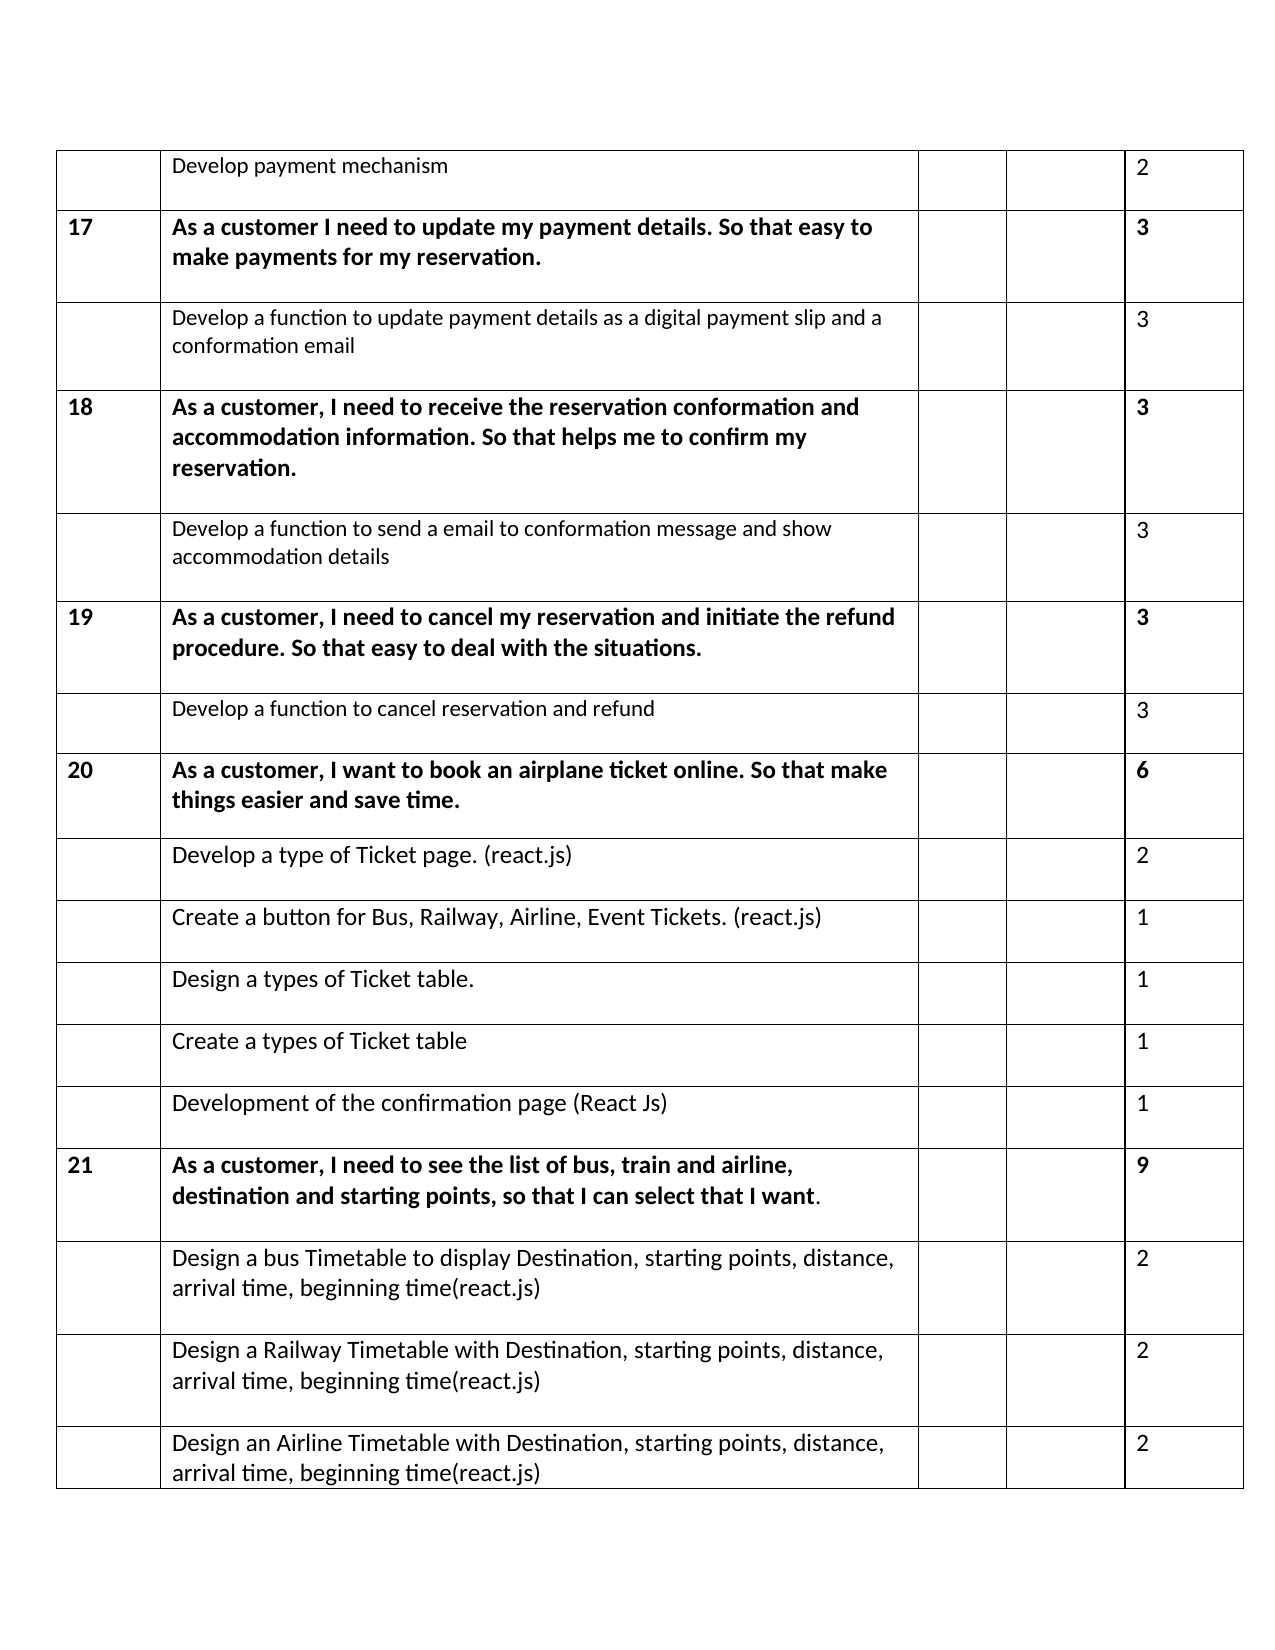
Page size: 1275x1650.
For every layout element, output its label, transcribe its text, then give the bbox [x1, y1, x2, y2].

table_cell [57, 151, 160, 209]
table_cell [919, 303, 1006, 390]
table_cell 20 [57, 754, 160, 838]
table_cell [919, 963, 1006, 1024]
table_cell [1007, 839, 1124, 900]
table_cell 21 [57, 1149, 160, 1241]
table_cell [919, 211, 1006, 302]
table_cell [57, 694, 160, 753]
table_cell [1007, 1242, 1124, 1333]
table_cell [1007, 602, 1124, 693]
table_cell Development of the confirmation page (React Js) [161, 1087, 918, 1148]
table_cell As a customer, I need to see the list of bus, train and airline, destination and starting points, so that I can select that I want. [161, 1149, 918, 1241]
table_cell [1007, 963, 1124, 1024]
table_cell [57, 1087, 160, 1148]
table_cell [919, 694, 1006, 753]
table_cell Develop payment mechanism [161, 151, 918, 209]
table_cell 3 [1126, 694, 1243, 753]
table_cell [1007, 1087, 1124, 1148]
table_cell Develop a function to send a email to conformation message and show accommodation details [161, 514, 918, 601]
table_cell [1007, 1335, 1124, 1426]
table_cell 6 [1126, 754, 1243, 838]
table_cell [161, 1427, 918, 1488]
table_cell 1 [1126, 963, 1243, 1024]
table_cell 1 [1126, 901, 1243, 962]
table_cell [919, 901, 1006, 962]
table_cell 18 [57, 391, 160, 513]
table_cell 1 [1126, 1087, 1243, 1148]
table_cell [919, 1242, 1006, 1333]
table_cell [1007, 1427, 1124, 1488]
table_cell Create a button for Bus, Railway, Airline, Event Tickets. (react.js) [161, 901, 918, 962]
table_cell 3 [1126, 391, 1243, 513]
table_cell As a customer, I need to receive the reservation conformation and accommodation information. So that helps me to confirm my reservation. [161, 391, 918, 513]
table_cell [1007, 211, 1124, 302]
table_cell Create a types of Ticket table [161, 1025, 918, 1086]
table_cell [1007, 514, 1124, 601]
table_cell [1007, 754, 1124, 838]
table_cell [919, 514, 1006, 601]
table_cell [919, 1149, 1006, 1241]
table_cell [57, 839, 160, 900]
table_cell 2 [1126, 839, 1243, 900]
table_cell 3 [1126, 602, 1243, 693]
table_cell 2 [1126, 151, 1243, 209]
table_cell [57, 1335, 160, 1426]
table_cell [1007, 303, 1124, 390]
table_cell 19 [57, 602, 160, 693]
table_cell [57, 1025, 160, 1086]
table_cell As a customer, I need to cancel my reservation and initiate the refund procedure. So that easy to deal with the situations. [161, 602, 918, 693]
table_cell [919, 1427, 1006, 1488]
table_cell [1007, 1149, 1124, 1241]
table_cell [919, 1025, 1006, 1086]
table_cell 3 [1126, 514, 1243, 601]
table_cell Develop a function to cancel reservation and refund [161, 694, 918, 753]
table_cell [919, 151, 1006, 209]
table_cell Design a Railway Timetable with Destination, starting points, distance, arrival time, beginning time(react.js) [161, 1335, 918, 1426]
table_cell Design a bus Timetable to display Destination, starting points, distance, arrival time, beginning time(react.js) [161, 1242, 918, 1333]
table_cell 3 [1126, 211, 1243, 302]
table_cell [919, 391, 1006, 513]
table_cell [57, 1427, 160, 1488]
table_cell [57, 963, 160, 1024]
table_cell 3 [1126, 303, 1243, 390]
table_cell 2 [1126, 1427, 1243, 1488]
table_cell [1007, 391, 1124, 513]
table_cell 2 [1126, 1335, 1243, 1426]
table_cell As a customer, I want to book an airplane ticket online. So that make things easier and save time. [161, 754, 918, 838]
table_cell Develop a function to update payment details as a digital payment slip and a conformation email [161, 303, 918, 390]
table_cell 1 [1126, 1025, 1243, 1086]
table_cell As a customer I need to update my payment details. So that easy to make payments for my reservation. [161, 211, 918, 302]
table_cell [919, 754, 1006, 838]
table_cell [1007, 694, 1124, 753]
table_cell 2 [1126, 1242, 1243, 1333]
table_cell 9 [1126, 1149, 1243, 1241]
table_cell Develop a type of Ticket page. (react.js) [161, 839, 918, 900]
table_cell [57, 514, 160, 601]
table_cell [919, 602, 1006, 693]
table_cell [1007, 151, 1124, 209]
table_cell [1007, 901, 1124, 962]
table_cell [919, 839, 1006, 900]
table_cell Design a types of Ticket table. [161, 963, 918, 1024]
table_cell 17 [57, 211, 160, 302]
table_cell [57, 303, 160, 390]
table_cell [57, 1242, 160, 1333]
table_cell [919, 1087, 1006, 1148]
table_cell [919, 1335, 1006, 1426]
table_cell [1007, 1025, 1124, 1086]
table_cell [57, 901, 160, 962]
